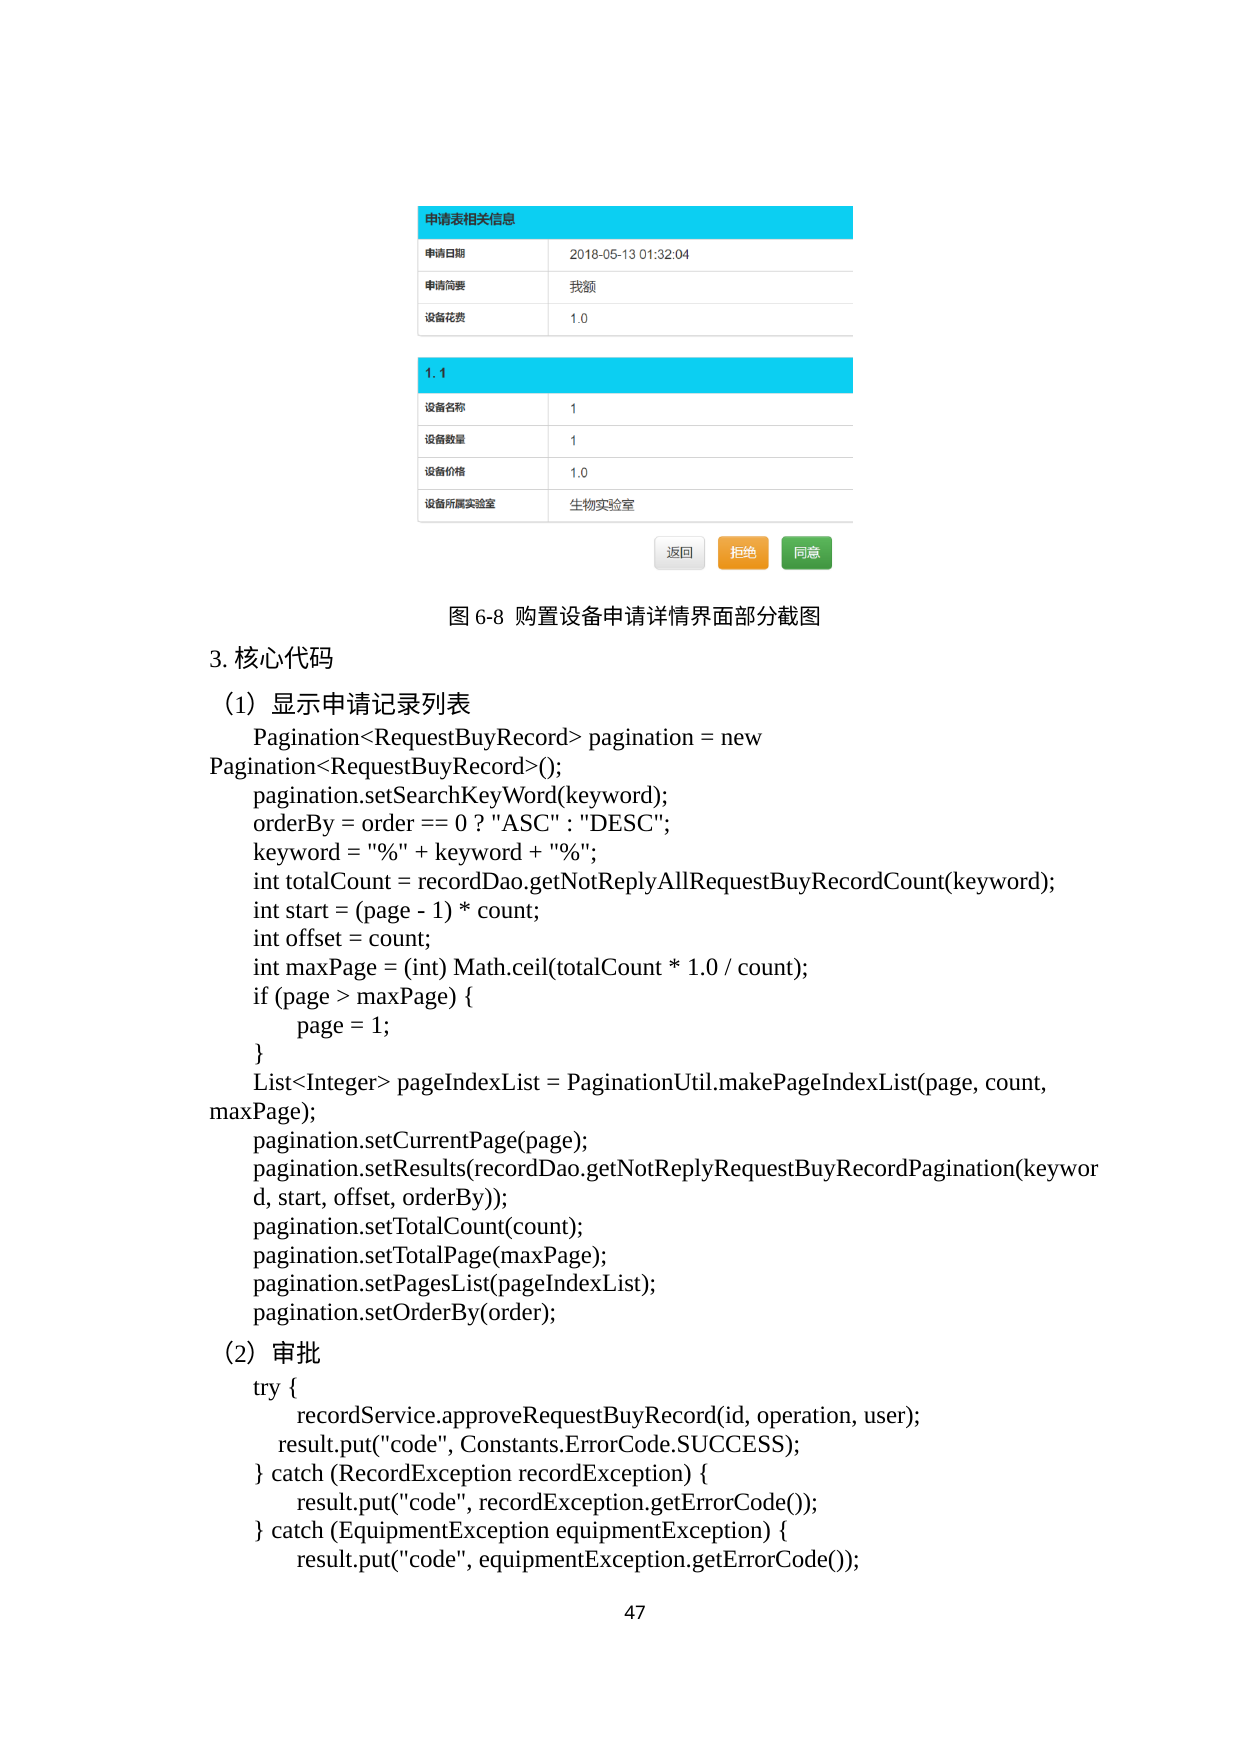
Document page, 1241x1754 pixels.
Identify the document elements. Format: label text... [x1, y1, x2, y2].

text result.put("code", Constants.ErrorCode.SUCCESS); [253, 1429, 1104, 1458]
text keyword = "%" + keyword + "%"; [209, 837, 1104, 866]
text page = 1; [253, 1010, 1104, 1038]
text 图6-8 购置设备申请详情界面部分截图 [165, 599, 1104, 631]
text pagination.setPagesList(pageIndexList); [209, 1268, 1104, 1297]
text pagination.setOrderBy(order); [209, 1297, 1104, 1326]
text if (page > maxPage) { [209, 981, 1104, 1010]
text Pagination<RequestBuyRecord> pagination = new Pagination<RequestBuyRecord>(); pagination.setSearchKeyWord(keyword); [209, 722, 1104, 808]
text int offset = count; [209, 923, 1104, 952]
picture [417, 206, 853, 599]
text pagination.setTotalCount(count); [209, 1211, 1104, 1240]
text （2）审批 [165, 1326, 1104, 1372]
text int maxPage = (int) Math.ceil(totalCount * 1.0 / count); [209, 952, 1104, 981]
text result.put("code", equipmentException.getErrorCode()); [253, 1544, 1104, 1573]
text 3. 核心代码 [165, 631, 1104, 676]
text } catch (RecordException recordException) { [253, 1458, 1104, 1487]
text } [209, 1038, 1104, 1067]
text orderBy = order == 0 ? "ASC" : "DESC"; [209, 808, 1104, 837]
text pagination.setResults(recordDao.getNotReplyRequestBuyRecordPagination(keyword, start, offset, orderBy)); [253, 1153, 1104, 1211]
text try { [253, 1372, 1104, 1401]
text int totalCount = recordDao.getNotReplyAllRequestBuyRecordCount(keyword); [209, 866, 1104, 895]
text recordService.approveRequestBuyRecord(id, operation, user); [253, 1401, 1104, 1429]
text } catch (EquipmentException equipmentException) { [253, 1516, 1104, 1544]
text pagination.setTotalPage(maxPage); [209, 1240, 1104, 1268]
text （1）显示申请记录列表 [165, 676, 1104, 722]
text result.put("code", recordException.getErrorCode()); [253, 1487, 1104, 1516]
text int start = (page - 1) * count; [209, 895, 1104, 923]
text List<Integer> pageIndexList = PaginationUtil.makePageIndexList(page, count, maxPage); [209, 1067, 1104, 1125]
text pagination.setCurrentPage(page); [209, 1125, 1104, 1153]
